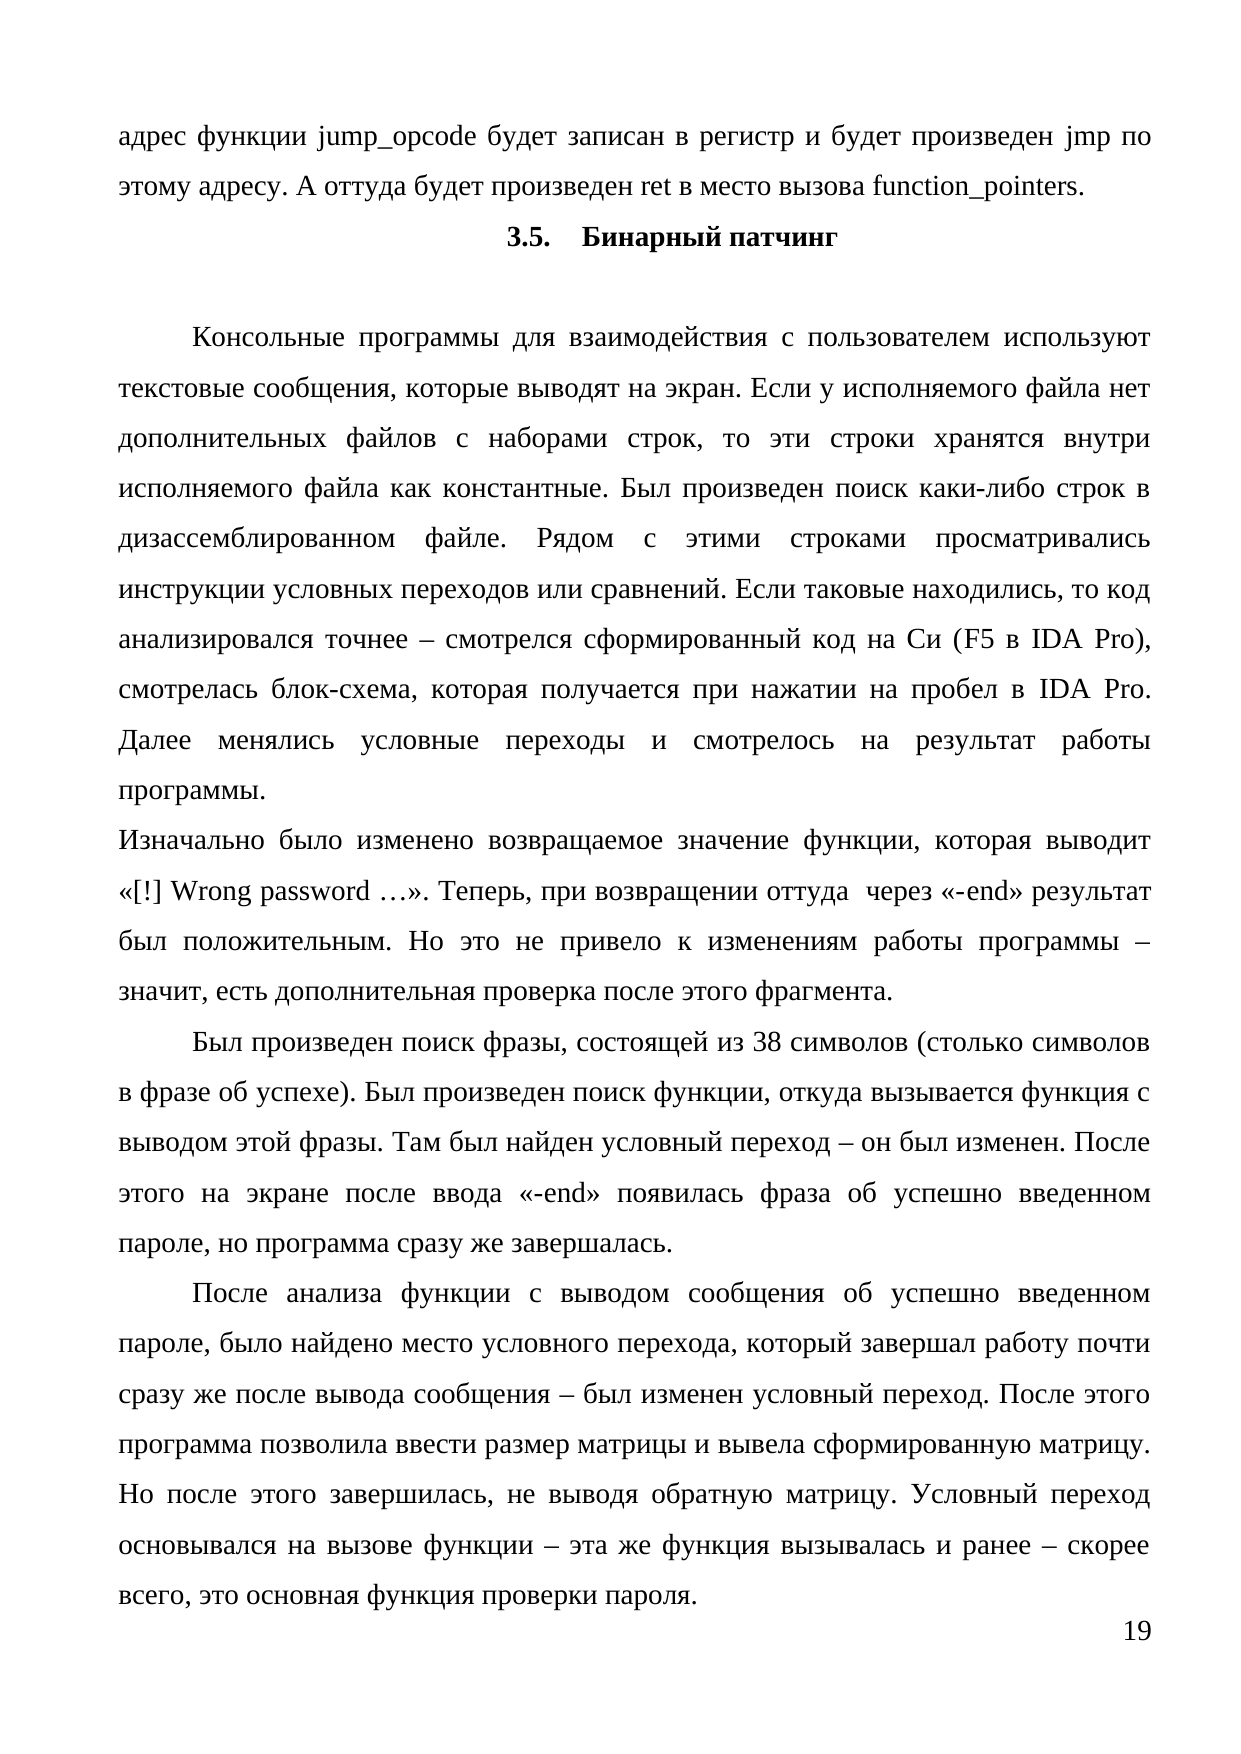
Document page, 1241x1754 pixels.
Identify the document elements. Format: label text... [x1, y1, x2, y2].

text Был произведен поиск фразы, состоящей из 38 символов (столько символов в фразе об успехе). Был произведен поиск функции, откуда вызывается функция с выводом этой фразы. Там был найден условный переход – он был изменен. После этого на экране после ввода «-end» появилась фраза об успешно введенном пароле, но программа сразу же завершалась. [118, 1024, 1152, 1258]
text Консольные программы для взаимодействия с пользователем используют текстовые сообщения, которые выводят на экран. Если у исполняемого файла нет дополнительных файлов с наборами строк, то эти строки хранятся внутри исполняемого файла как константные. Был произведен поиск каки-либо строк в дизассемблированном файле. Рядом с этими строками просматривались инструкции условных переходов или сравнений. Если таковые находились, то код анализировался точнее – смотрелся сформированный код на Си (F5 в IDA Pro), смотрелась блок-схема, которая получается при нажатии на пробел в IDA Pro. Далее менялись условные переходы и смотрелось на результат работы программы. [118, 319, 1152, 806]
list Бинарный патчинг [193, 219, 1152, 252]
text После анализа функции с выводом сообщения об успешно введенном пароле, было найдено место условного перехода, который завершал работу почти сразу же после вывода сообщения – был изменен условный переход. После этого программа позволила ввести размер матрицы и вывела сформированную матрицу. Но после этого завершилась, не выводя обратную матрицу. Условный переход основывался на вызове функции – эта же функция вызывалась и ранее – скорее всего, это основная функция проверки пароля. [118, 1275, 1152, 1611]
text Изначально было изменено возвращаемое значение функции, которая выводит «[!] Wrong password …». Теперь, при возвращении оттуда через «-end» результат был положительным. Но это не привело к изменениям работы программы – значит, есть дополнительная проверка после этого фрагмента. [118, 822, 1152, 1007]
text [118, 118, 1152, 202]
